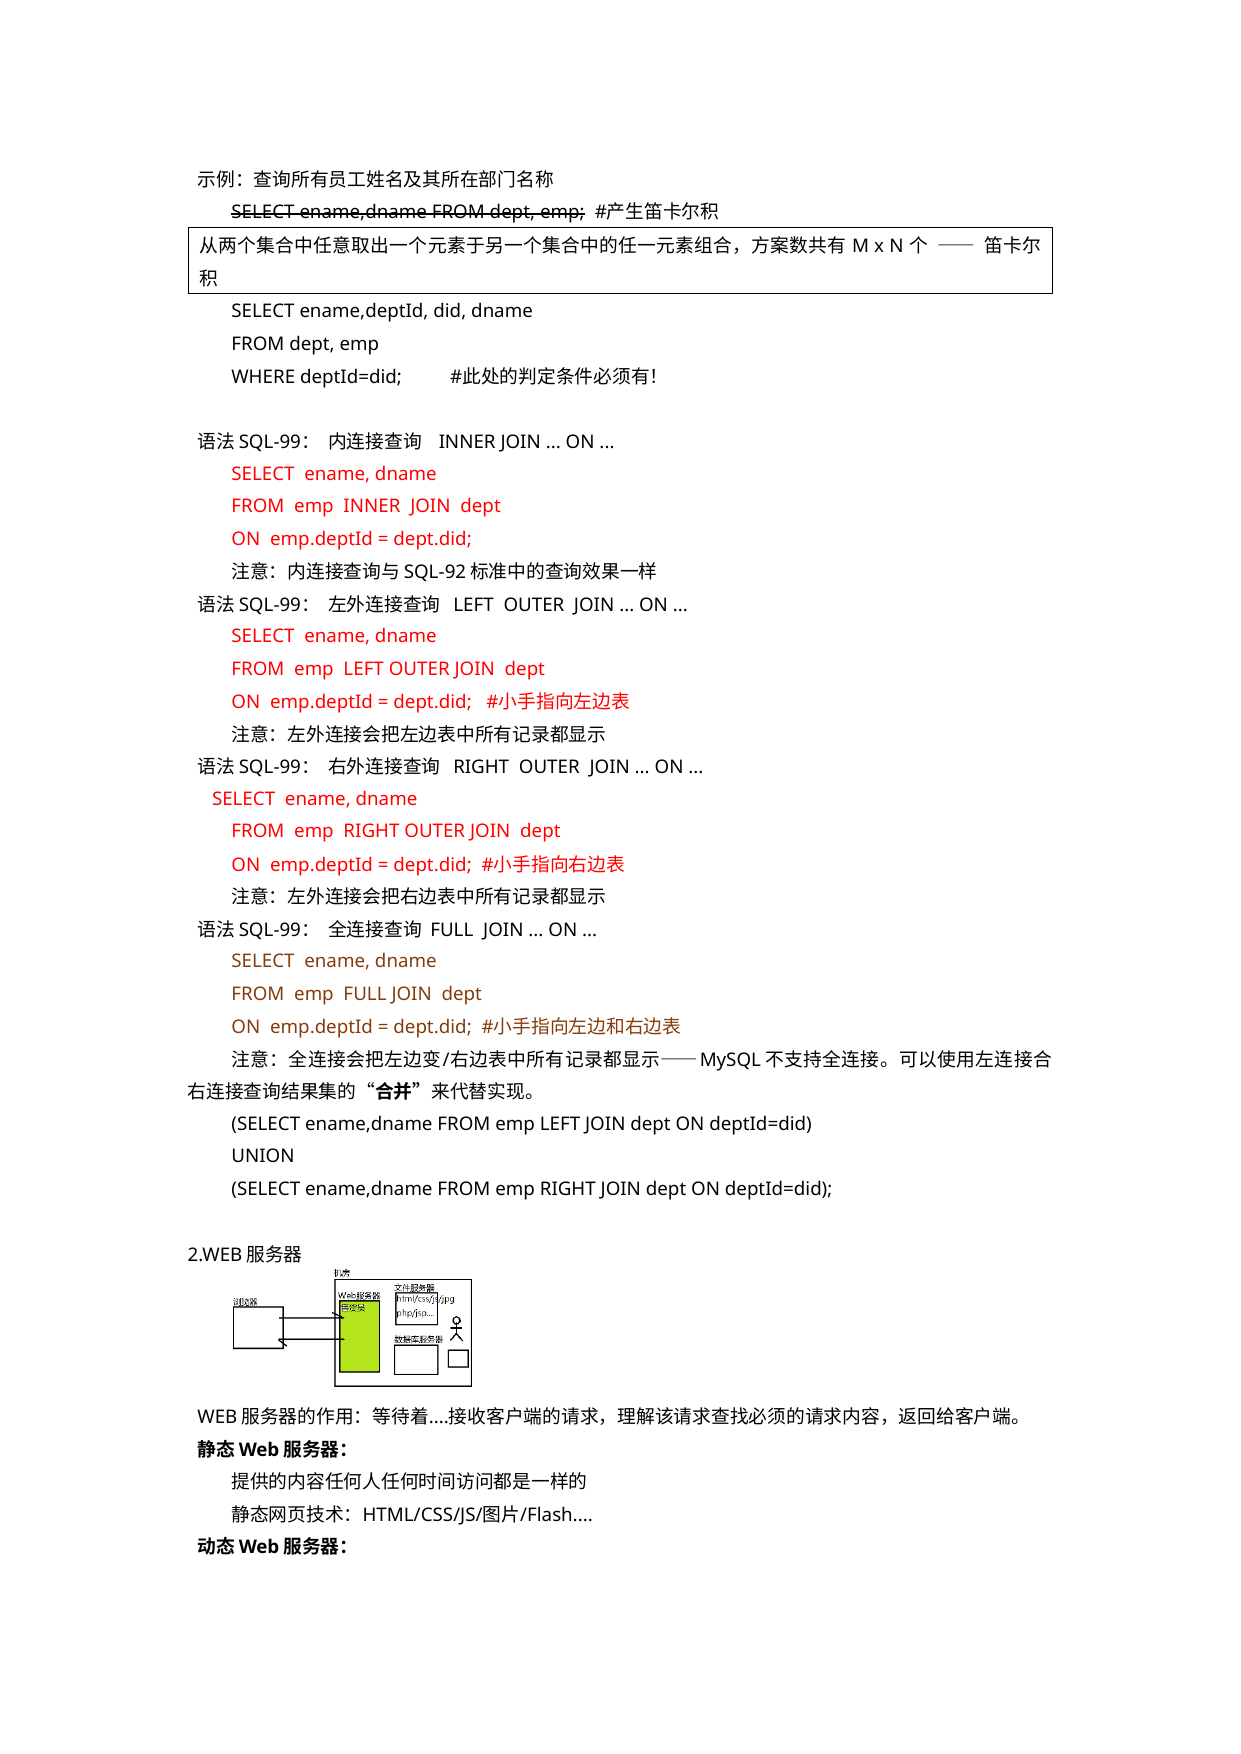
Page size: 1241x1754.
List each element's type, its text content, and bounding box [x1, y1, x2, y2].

text (SELECT ename,dname FROM emp LEFT JOIN dept ON deptId=did) [187, 1107, 1053, 1139]
text 注意：左外连接会把左边表中所有记录都显示 [187, 717, 1053, 749]
text 语法SQL-99： 内连接查询 INNER JOIN ... ON ... [187, 424, 1053, 457]
text 示例：查询所有员工姓名及其所在部门名称 [187, 162, 1053, 194]
text SELECT ename, dname [187, 782, 1053, 814]
text WEB服务器的作用：等待着....接收客户端的请求，理解该请求查找必须的请求内容，返回给客户端。 [187, 1399, 1053, 1432]
table_header 从两个集合中任意取出一个元素于另一个集合中的任一元素组合，方案数共有 M x N 个 —— 笛卡尔积 [189, 228, 1052, 293]
text ON emp.deptId = dept.did; [187, 522, 1053, 554]
text 注意：左外连接会把右边表中所有记录都显示 [187, 879, 1053, 912]
text 注意：全连接会把左边变/右边表中所有记录都显示——MySQL不支持全连接。可以使用左连接合右连接查询结果集的“合并”来代替实现。 [187, 1042, 1053, 1107]
text 语法SQL-99： 左外连接查询 LEFT OUTER JOIN ... ON ... [187, 587, 1053, 619]
text SELECT ename, dname [187, 944, 1053, 977]
text SELECT ename,deptId, did, dname [187, 294, 1053, 327]
text FROM emp FULL JOIN dept [187, 977, 1053, 1009]
text 注意：内连接查询与SQL-92标准中的查询效果一样 [187, 554, 1053, 587]
text ON emp.deptId = dept.did; #小手指向左边和右边表 [187, 1009, 1053, 1042]
text (SELECT ename,dname FROM emp RIGHT JOIN dept ON deptId=did); [187, 1172, 1053, 1204]
text 静态Web服务器： [187, 1432, 1053, 1464]
text 静态网页技术：HTML/CSS/JS/图片/Flash.... [187, 1497, 1053, 1529]
text SELECT ename,dname FROM dept, emp; #产生笛卡尔积 [187, 194, 1053, 227]
text FROM emp INNER JOIN dept [187, 489, 1053, 522]
text 语法SQL-99： 全连接查询 FULL JOIN ... ON ... [187, 912, 1053, 944]
text 提供的内容任何人任何时间访问都是一样的 [187, 1464, 1053, 1497]
text SELECT ename, dname [187, 457, 1053, 489]
text FROM dept, emp [187, 327, 1053, 359]
text FROM emp RIGHT OUTER JOIN dept [187, 814, 1053, 847]
text 语法SQL-99： 右外连接查询 RIGHT OUTER JOIN ... ON ... [187, 749, 1053, 782]
text 动态Web服务器： [187, 1529, 1053, 1562]
text 2.WEB服务器 [187, 1237, 1053, 1269]
text SELECT ename, dname [187, 619, 1053, 652]
picture [231, 1269, 474, 1388]
text ON emp.deptId = dept.did; #小手指向左边表 [187, 684, 1053, 717]
text WHERE deptId=did; #此处的判定条件必须有！ [187, 359, 1053, 392]
text FROM emp LEFT OUTER JOIN dept [187, 652, 1053, 684]
text UNION [187, 1139, 1053, 1172]
text ON emp.deptId = dept.did; #小手指向右边表 [187, 847, 1053, 879]
